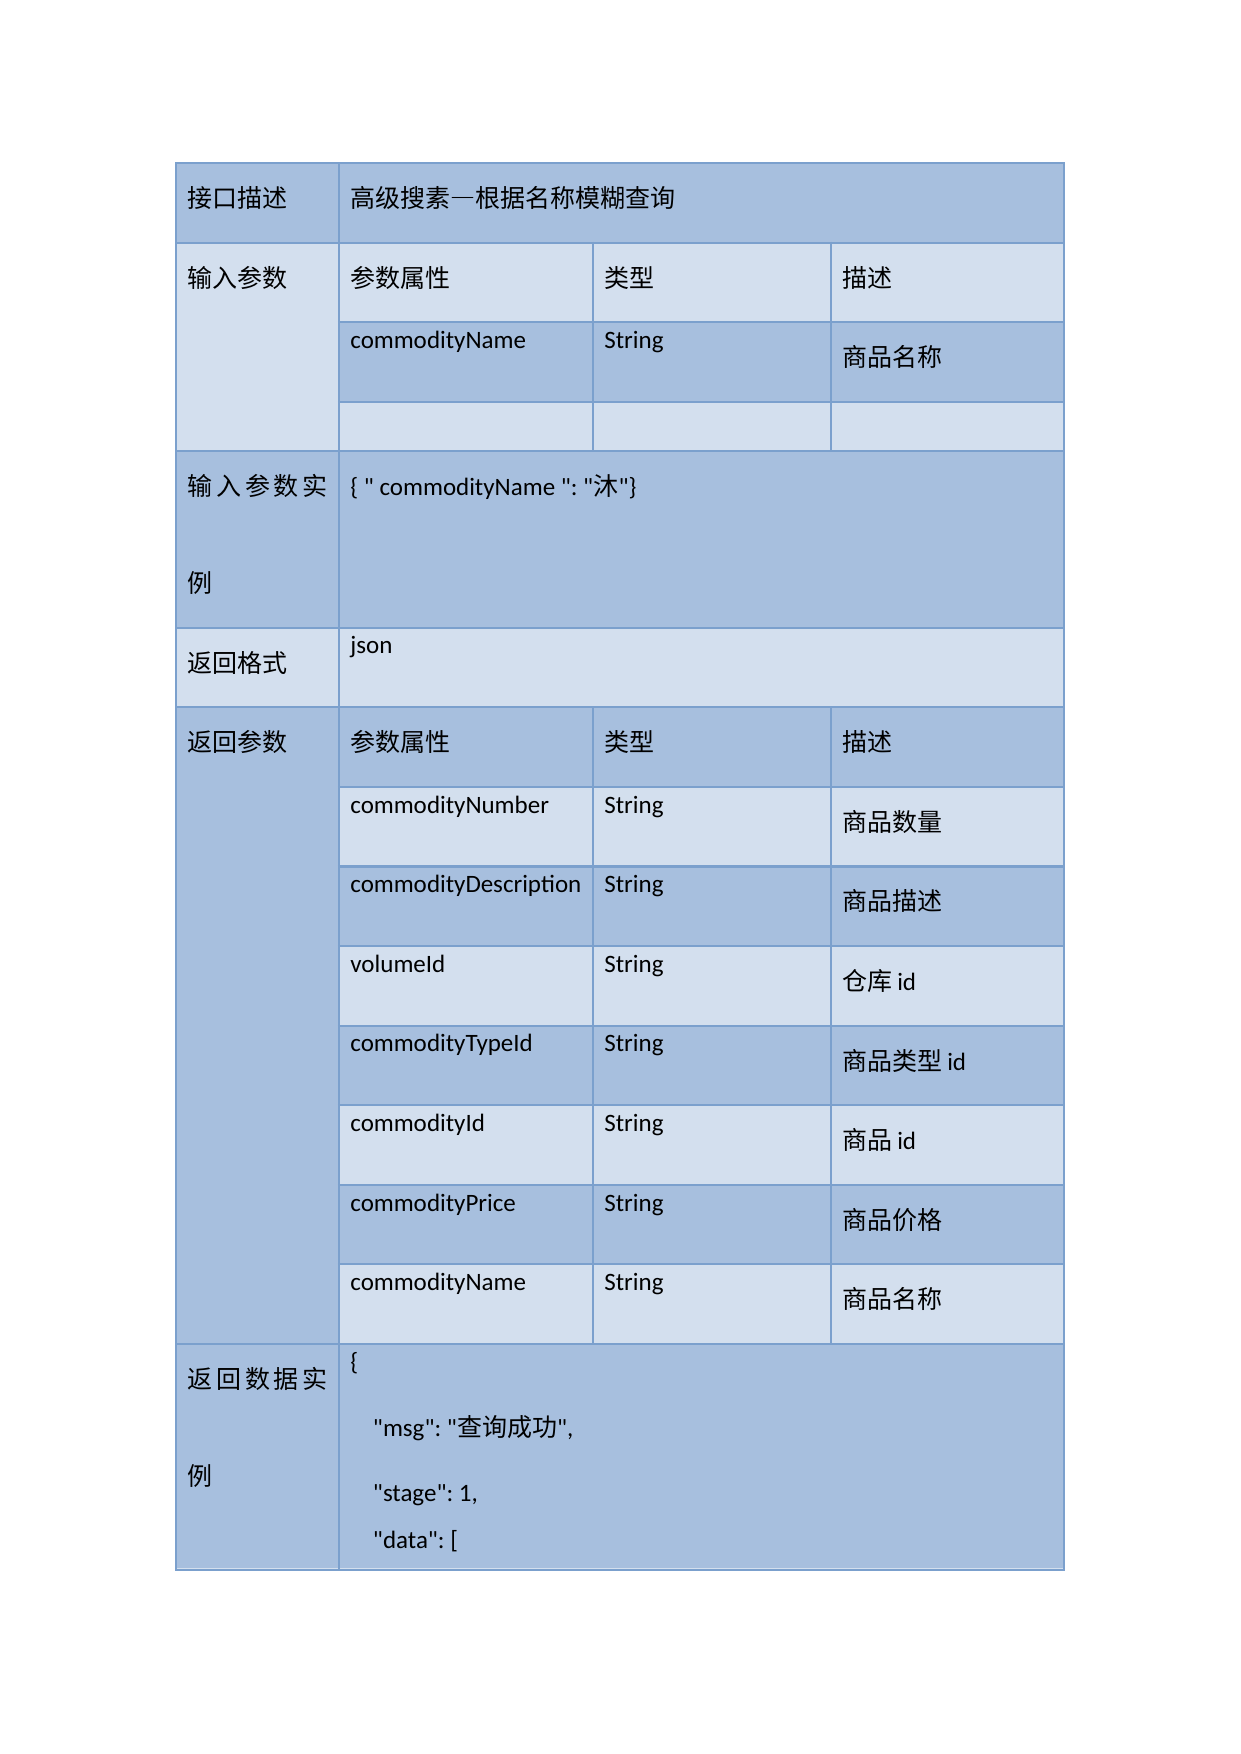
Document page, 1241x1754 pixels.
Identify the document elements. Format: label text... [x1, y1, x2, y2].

table_cell 参数属性 [340, 708, 592, 786]
table_cell 返回格式 [177, 629, 338, 706]
table_cell commodityName [340, 1265, 592, 1343]
table_cell String [594, 1186, 830, 1263]
table_cell [594, 403, 830, 449]
table_cell commodityTypeId [340, 1027, 592, 1104]
table_cell { " commodityName ": "沐"} [340, 452, 1063, 627]
table_cell String [594, 947, 830, 1024]
table_cell 商品id [832, 1106, 1063, 1184]
table_cell String [594, 1265, 830, 1343]
table_cell String [594, 323, 830, 401]
table_cell 商品名称 [832, 1265, 1063, 1343]
table_cell [832, 403, 1063, 449]
table_cell String [594, 1106, 830, 1184]
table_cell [340, 1345, 1063, 1568]
table_cell 接口描述 [177, 164, 338, 242]
table_cell [340, 403, 592, 449]
table_cell 返回参数 [177, 708, 338, 1343]
table_cell commodityNumber [340, 788, 592, 865]
table_cell 高级搜素—根据名称模糊查询 [340, 164, 1063, 242]
table_cell 描述 [832, 708, 1063, 786]
table_cell String [594, 788, 830, 865]
table_cell 商品价格 [832, 1186, 1063, 1263]
table_cell commodityId [340, 1106, 592, 1184]
table_cell 仓库id [832, 947, 1063, 1024]
table_cell commodityDescription [340, 868, 592, 945]
table_cell 商品名称 [832, 323, 1063, 401]
table_cell 返回数据实例 [177, 1345, 338, 1568]
table_cell 类型 [594, 244, 830, 321]
table_cell volumeId [340, 947, 592, 1024]
table_cell commodityName [340, 323, 592, 401]
table_cell String [594, 868, 830, 945]
table_cell 参数属性 [340, 244, 592, 321]
table_cell commodityPrice [340, 1186, 592, 1263]
table_cell 商品数量 [832, 788, 1063, 865]
table_cell 商品类型id [832, 1027, 1063, 1104]
table_cell 类型 [594, 708, 830, 786]
table_cell 描述 [832, 244, 1063, 321]
table_cell 输入参数 [177, 244, 338, 449]
table_cell 商品描述 [832, 868, 1063, 945]
table_cell String [594, 1027, 830, 1104]
table_cell 输入参数实例 [177, 452, 338, 627]
table_cell json [340, 629, 1063, 706]
